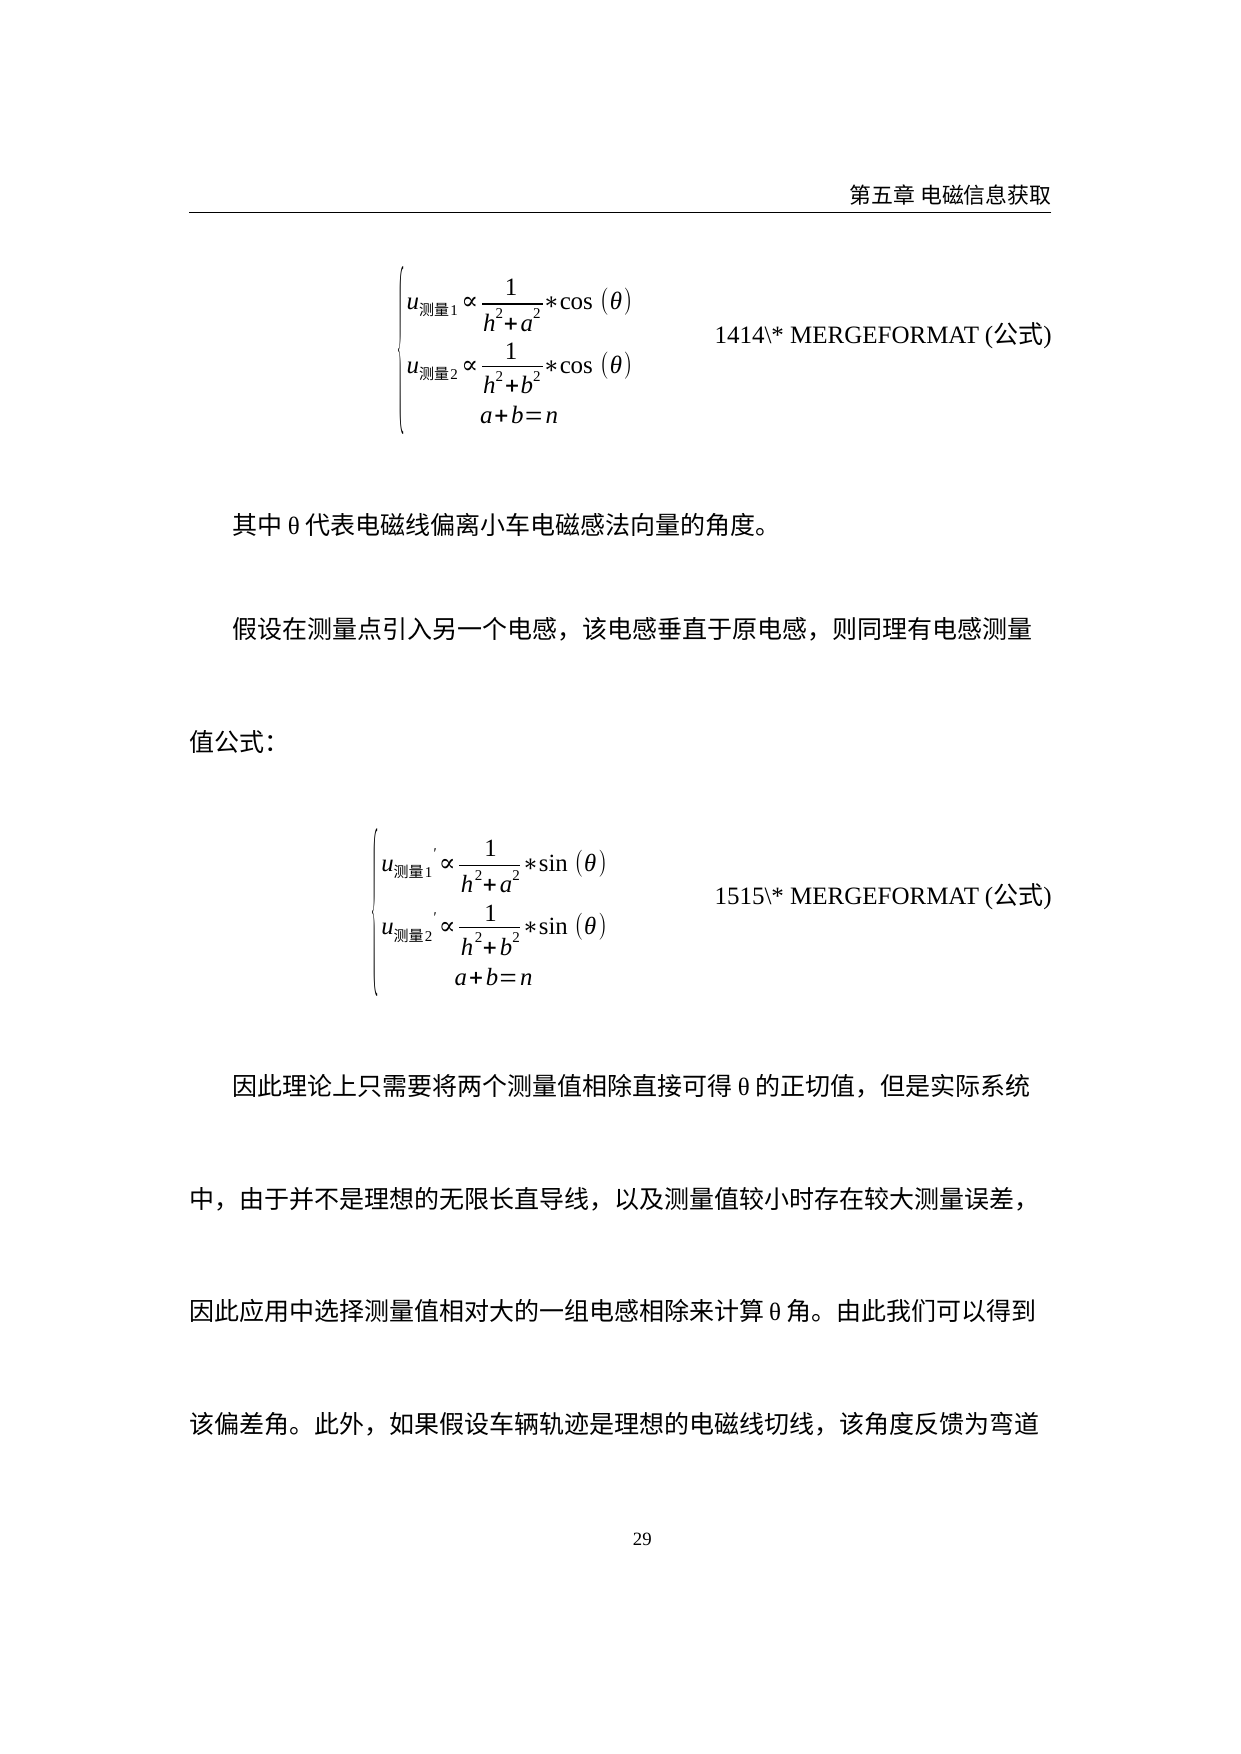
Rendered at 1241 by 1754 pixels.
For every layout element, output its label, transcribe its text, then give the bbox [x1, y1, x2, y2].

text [189, 1051, 1051, 1457]
text 假设在测量点引入另一个电感，该电感垂直于原电感，则同理有电感测量值公式： [189, 593, 1051, 774]
text 其中θ代表电磁线偏离小车电磁感法向量的角度。 [189, 489, 1051, 557]
